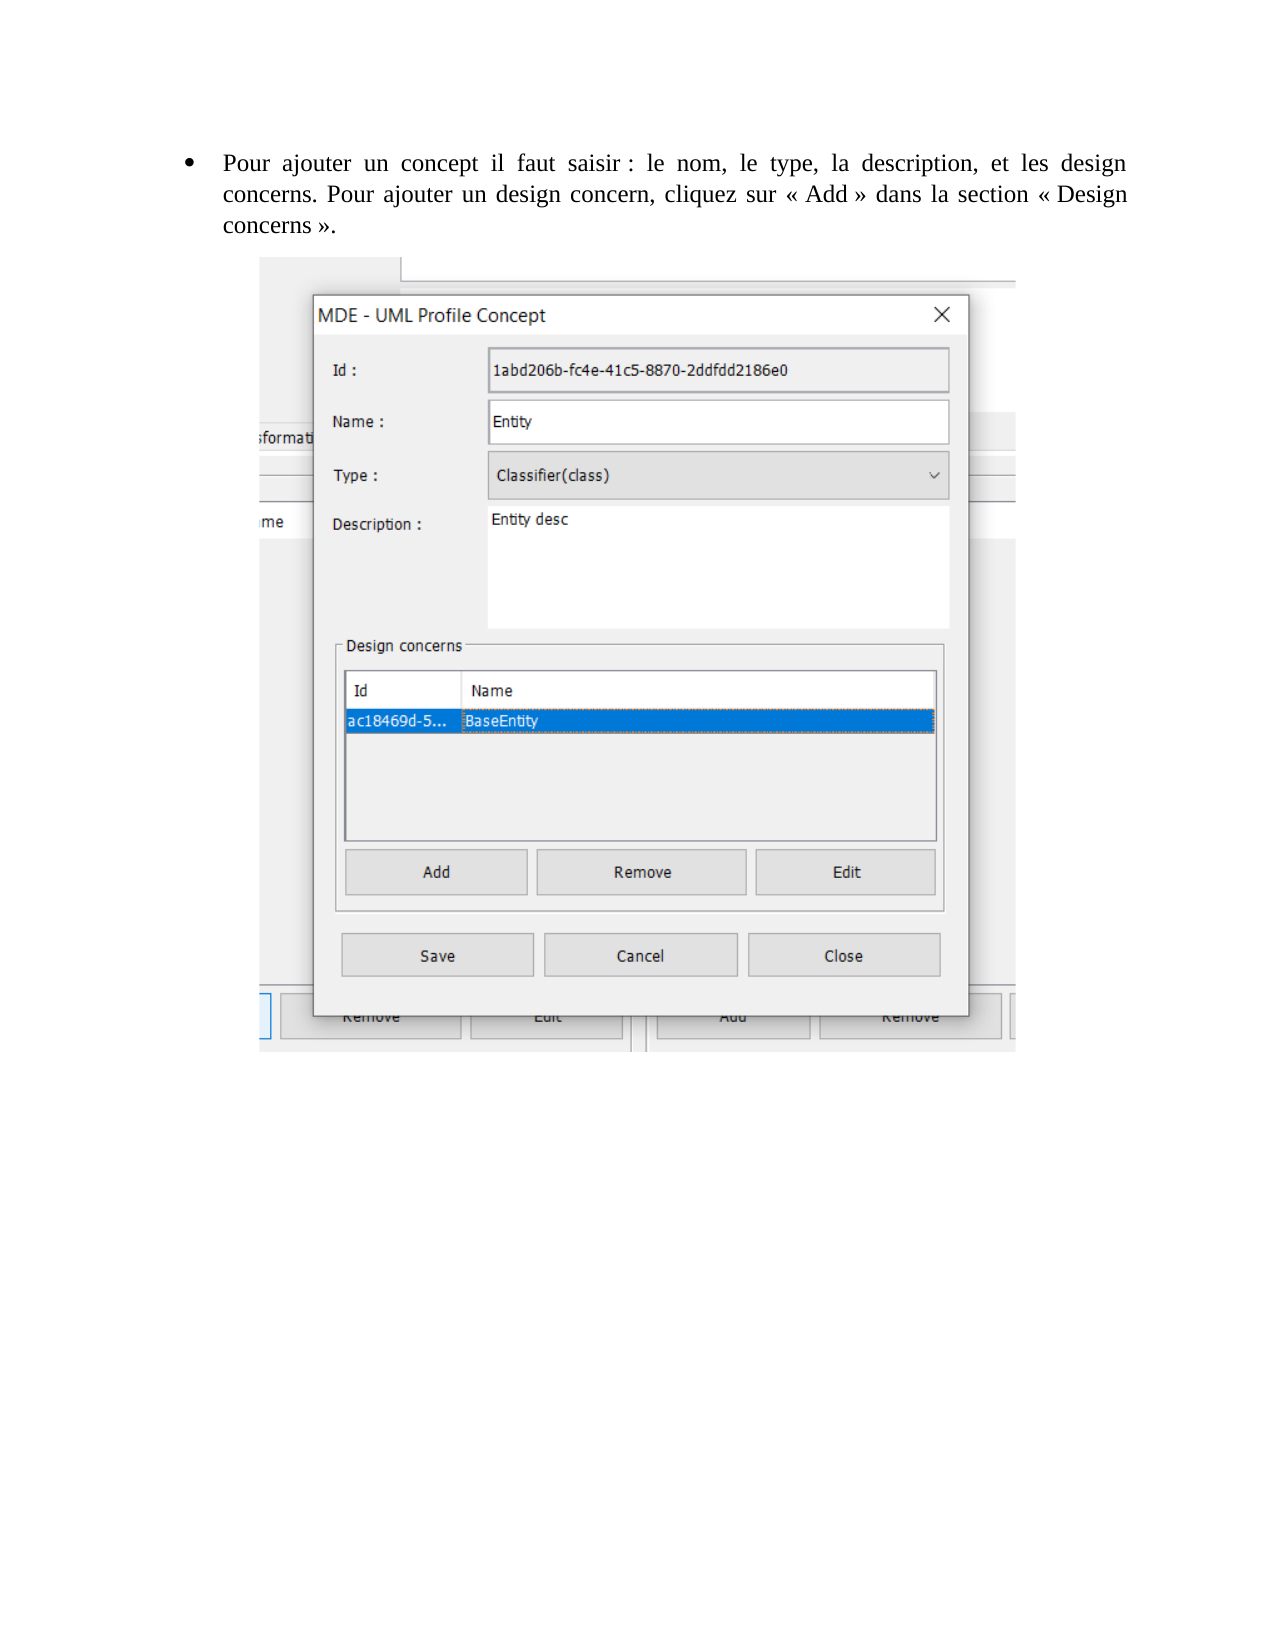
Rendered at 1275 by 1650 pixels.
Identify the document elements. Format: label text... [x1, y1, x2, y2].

picture [259, 257, 1016, 1052]
list Pour ajouter un concept il faut saisir : le nom, le type, la description, et les design concerns. Pour ajouter un design concern, cliquez sur « Add » dans la section « Design concerns ». [185, 148, 1127, 238]
